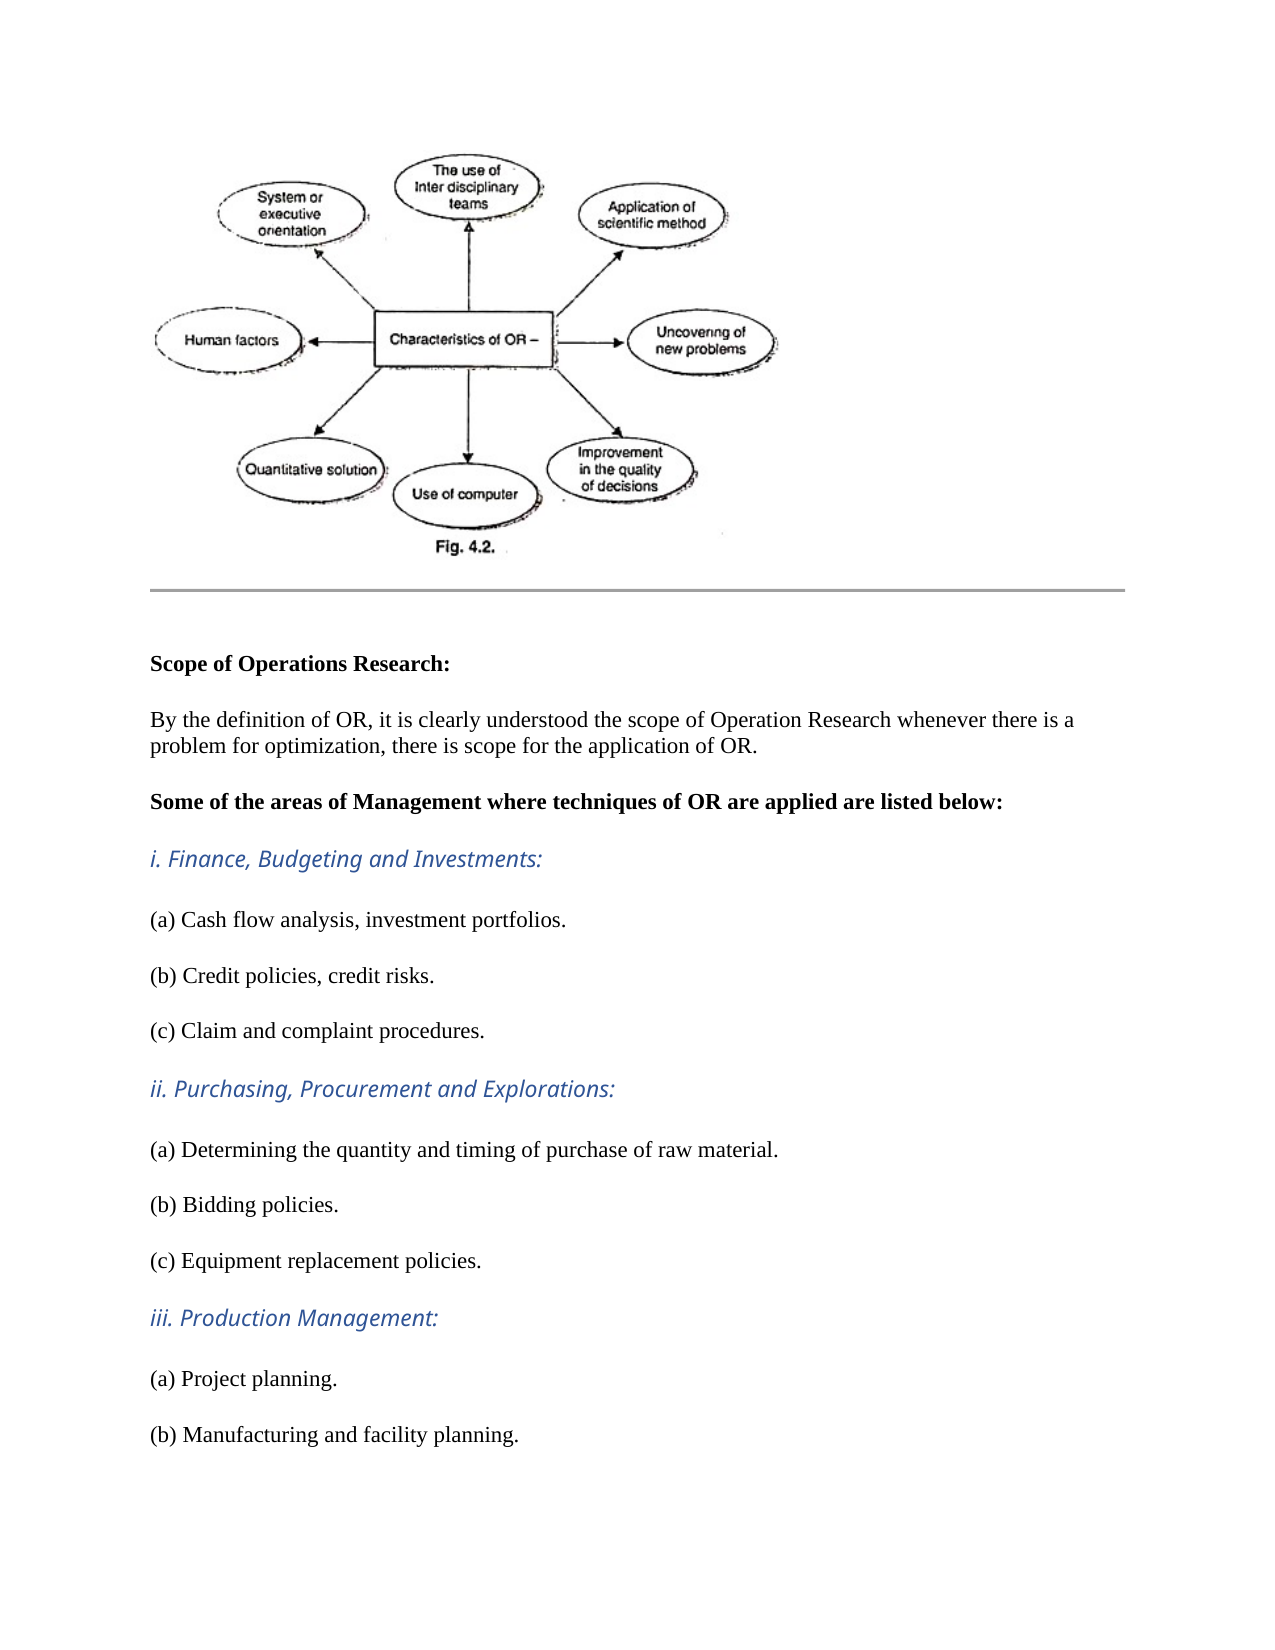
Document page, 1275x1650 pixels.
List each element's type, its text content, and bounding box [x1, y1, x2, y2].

text (b) Bidding policies. [150, 1191, 1125, 1218]
subtitle ii. Purchasing, Procurement and Explorations: [150, 1073, 1125, 1104]
text (a) Project planning. [150, 1365, 1125, 1392]
text By the definition of OR, it is clearly understood the scope of Operation Research whenever there is a problem for optimization, there is scope for the application of OR. [150, 706, 1125, 759]
text (c) Claim and complaint procedures. [150, 1017, 1125, 1044]
text (a) Determining the quantity and timing of purchase of raw material. [150, 1136, 1125, 1162]
text (c) Equipment replacement policies. [150, 1247, 1125, 1273]
text Scope of Operations Research: [150, 650, 1125, 677]
text Some of the areas of Management where techniques of OR are applied are listed below: [150, 788, 1125, 814]
text (b) Credit policies, credit risks. [150, 962, 1125, 988]
picture [150, 150, 781, 560]
text (b) Manufacturing and facility planning. [150, 1421, 1125, 1447]
subtitle i. Finance, Budgeting and Investments: [150, 843, 1125, 874]
text (a) Cash flow analysis, investment portfolios. [150, 906, 1125, 933]
subtitle iii. Production Management: [150, 1302, 1125, 1333]
